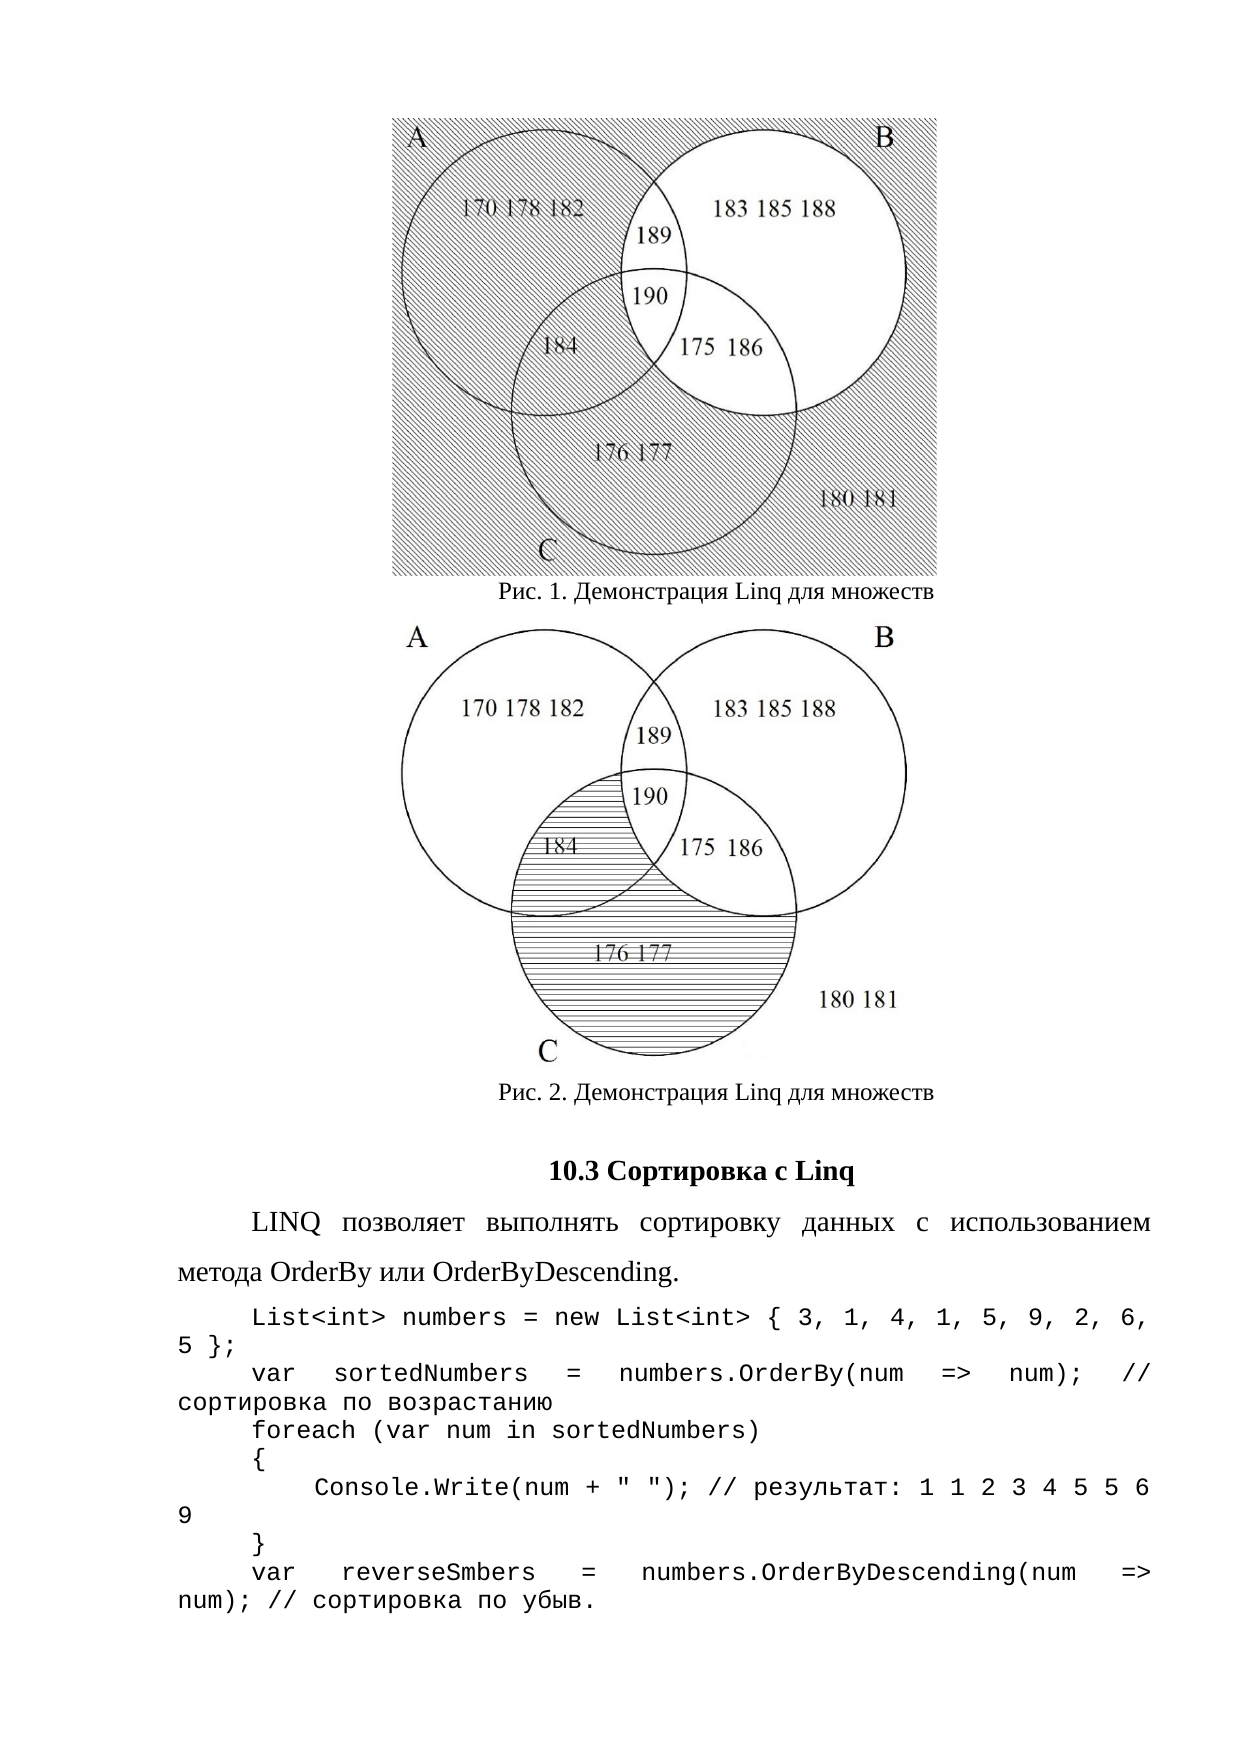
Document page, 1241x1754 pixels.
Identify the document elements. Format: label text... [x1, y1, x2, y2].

text foreach (var num in sortedNumbers) [177, 1418, 1152, 1446]
picture [392, 118, 937, 576]
text LINQ позволяет выполнять сортировку данных с использованием метода OrderBy или OrderByDescending. [177, 1204, 1152, 1287]
text var reverseSmbers = numbers.OrderByDescending(num => num); // сортировка по убыв. [177, 1559, 1152, 1616]
text Демонстрация Linq для множеств [207, 576, 1152, 604]
text var sortedNumbers = numbers.OrderBy(num => num); // сортировка по возрастанию [177, 1361, 1152, 1418]
text Демонстрация Linq для множеств [207, 1077, 1152, 1105]
text List<int> numbers = new List<int> { 3, 1, 4, 1, 5, 9, 2, 6, 5 }; [177, 1304, 1152, 1361]
text Console.Write(num + " "); // результат: 1 1 2 3 4 5 5 6 9 [177, 1474, 1152, 1531]
picture [392, 618, 937, 1077]
text } [177, 1531, 1152, 1559]
text { [177, 1446, 1152, 1474]
subtitle 10.3 Сортировка с Linq [177, 1153, 1152, 1187]
